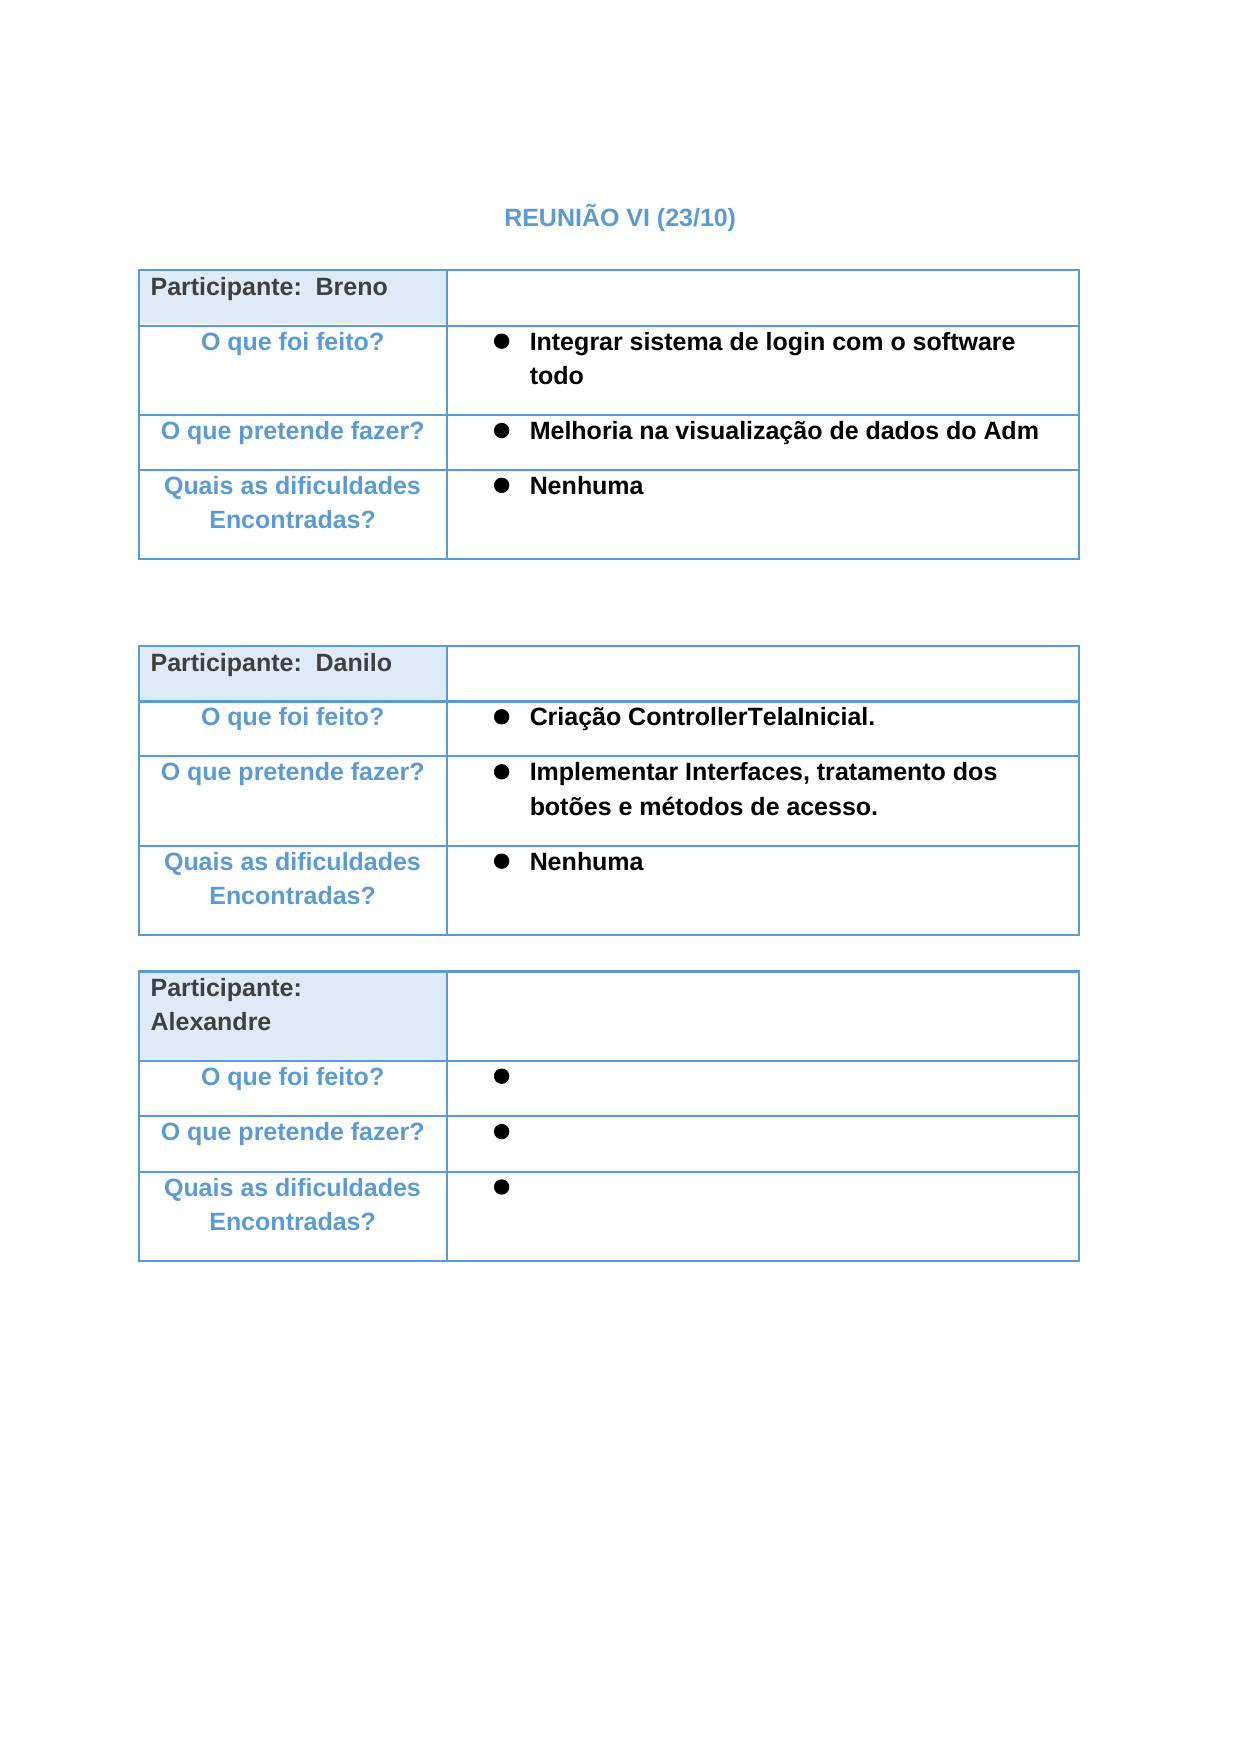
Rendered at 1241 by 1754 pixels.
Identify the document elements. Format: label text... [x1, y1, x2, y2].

table_header [448, 647, 1078, 700]
table_cell Melhoria na visualização de dados do Adm [448, 416, 1078, 469]
table_cell [448, 1062, 1078, 1115]
table_header [448, 973, 1078, 1060]
table_cell O que pretende fazer? [140, 757, 446, 844]
table_cell Criação ControllerTelaInicial. [448, 703, 1078, 755]
table_cell Nenhuma [448, 471, 1078, 558]
table_cell O que pretende fazer? [140, 1117, 446, 1171]
table_header Participante: Alexandre [140, 973, 446, 1060]
table_cell O que foi feito? [140, 327, 446, 414]
table_header Participante: Breno [140, 271, 446, 324]
table_cell [448, 1117, 1078, 1171]
table_cell Integrar sistema de login com o software todo [448, 327, 1078, 414]
table_cell O que foi feito? [140, 703, 446, 755]
table_cell Implementar Interfaces, tratamento dos botões e métodos de acesso. [448, 757, 1078, 844]
text REUNIÃO VI (23/10) [150, 203, 1090, 232]
table_header Participante: Danilo [140, 647, 446, 700]
table_cell Quais as dificuldades Encontradas? [140, 847, 446, 934]
table_cell Quais as dificuldades Encontradas? [140, 471, 446, 558]
table_cell O que pretende fazer? [140, 416, 446, 469]
table_cell O que foi feito? [140, 1062, 446, 1115]
table_cell Nenhuma [448, 847, 1078, 934]
table_cell [448, 1173, 1078, 1260]
table_header [448, 271, 1078, 324]
table_cell Quais as dificuldades Encontradas? [140, 1173, 446, 1260]
